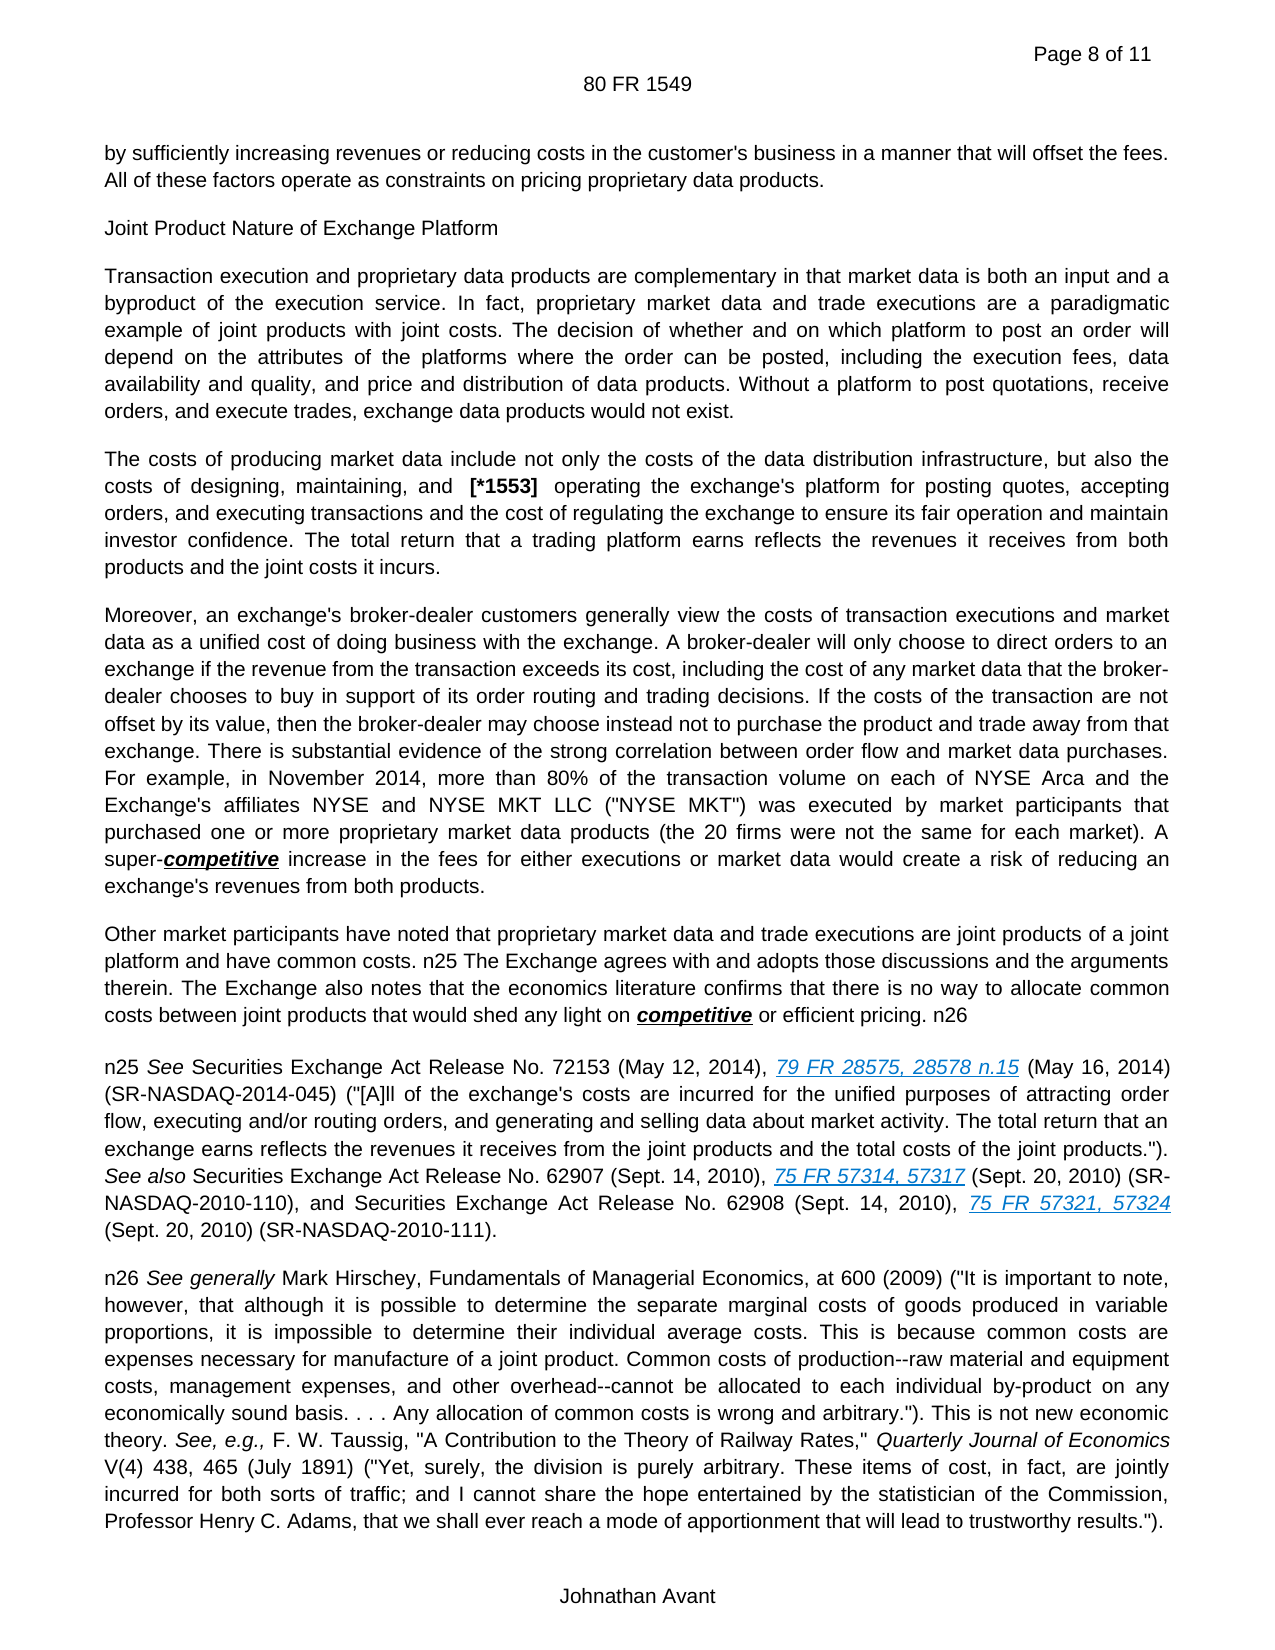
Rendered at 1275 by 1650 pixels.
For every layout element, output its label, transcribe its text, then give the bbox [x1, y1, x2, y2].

text Other market participants have noted that proprietary market data and trade executions are joint products of a joint platform and have common costs. n25 The Exchange agrees with and adopts those discussions and the arguments therein. The Exchange also notes that the economics literature confirms that there is no way to allocate common costs between joint products that would shed any light on competitive or efficient pricing. n26 [104, 919, 1171, 1027]
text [104, 137, 1171, 192]
text Moreover, an exchange's broker-dealer customers generally view the costs of transaction executions and market data as a unified cost of doing business with the exchange. A broker-dealer will only choose to direct orders to an exchange if the revenue from the transaction exceeds its cost, including the cost of any market data that the broker-dealer chooses to buy in support of its order routing and trading decisions. If the costs of the transaction are not offset by its value, then the broker-dealer may choose instead not to purchase the product and trade away from that exchange. There is substantial evidence of the strong correlation between order flow and market data purchases. For example, in November 2014, more than 80% of the transaction volume on each of NYSE Arca and the Exchange's affiliates NYSE and NYSE MKT LLC ("NYSE MKT") was executed by market participants that purchased one or more proprietary market data products (the 20 firms were not the same for each market). A super-competitive increase in the fees for either executions or market data would create a risk of reducing an exchange's revenues from both products. [104, 600, 1171, 898]
text n26 See generally Mark Hirschey, Fundamentals of Managerial Economics, at 600 (2009) ("It is important to note, however, that although it is possible to determine the separate marginal costs of goods produced in variable proportions, it is impossible to determine their individual average costs. This is because common costs are expenses necessary for manufacture of a joint product. Common costs of production--raw material and equipment costs, management expenses, and other overhead--cannot be allocated to each individual by-product on any economically sound basis. . . . Any allocation of common costs is wrong and arbitrary."). This is not new economic theory. See, e.g., F. W. Taussig, "A Contribution to the Theory of Railway Rates," Quarterly Journal of Economics V(4) 438, 465 (July 1891) ("Yet, surely, the division is purely arbitrary. These items of cost, in fact, are jointly incurred for both sorts of traffic; and I cannot share the hope entertained by the statistician of the Commission, Professor Henry C. Adams, that we shall ever reach a mode of apportionment that will lead to trustworthy results."). [104, 1262, 1171, 1533]
text Transaction execution and proprietary data products are complementary in that market data is both an input and a byproduct of the execution service. In fact, proprietary market data and trade executions are a paradigmatic example of joint products with joint costs. The decision of whether and on which platform to post an order will depend on the attributes of the platforms where the order can be posted, including the execution fees, data availability and quality, and price and distribution of data products. Without a platform to post quotations, receive orders, and execute trades, exchange data products would not exist. [104, 260, 1171, 423]
text Joint Product Nature of Exchange Platform [104, 212, 1171, 239]
text n25 See Securities Exchange Act Release No. 72153 (May 12, 2014), 79 FR 28575, 28578 n.15 (May 16, 2014) (SR-NASDAQ-2014-045) ("[A]ll of the exchange's costs are incurred for the unified purposes of attracting order flow, executing and/or routing orders, and generating and selling data about market activity. The total return that an exchange earns reflects the revenues it receives from the joint products and the total costs of the joint products."). See also Securities Exchange Act Release No. 62907 (Sept. 14, 2010), 75 FR 57314, 57317 (Sept. 20, 2010) (SR-NASDAQ-2010-110), and Securities Exchange Act Release No. 62908 (Sept. 14, 2010), 75 FR 57321, 57324 (Sept. 20, 2010) (SR-NASDAQ-2010-111). [104, 1052, 1171, 1242]
text The costs of producing market data include not only the costs of the data distribution infrastructure, but also the costs of designing, maintaining, and [*1553] operating the exchange's platform for posting quotes, accepting orders, and executing transactions and the cost of regulating the exchange to ensure its fair operation and maintain investor confidence. The total return that a trading platform earns reflects the revenues it receives from both products and the joint costs it incurs. [104, 444, 1171, 579]
